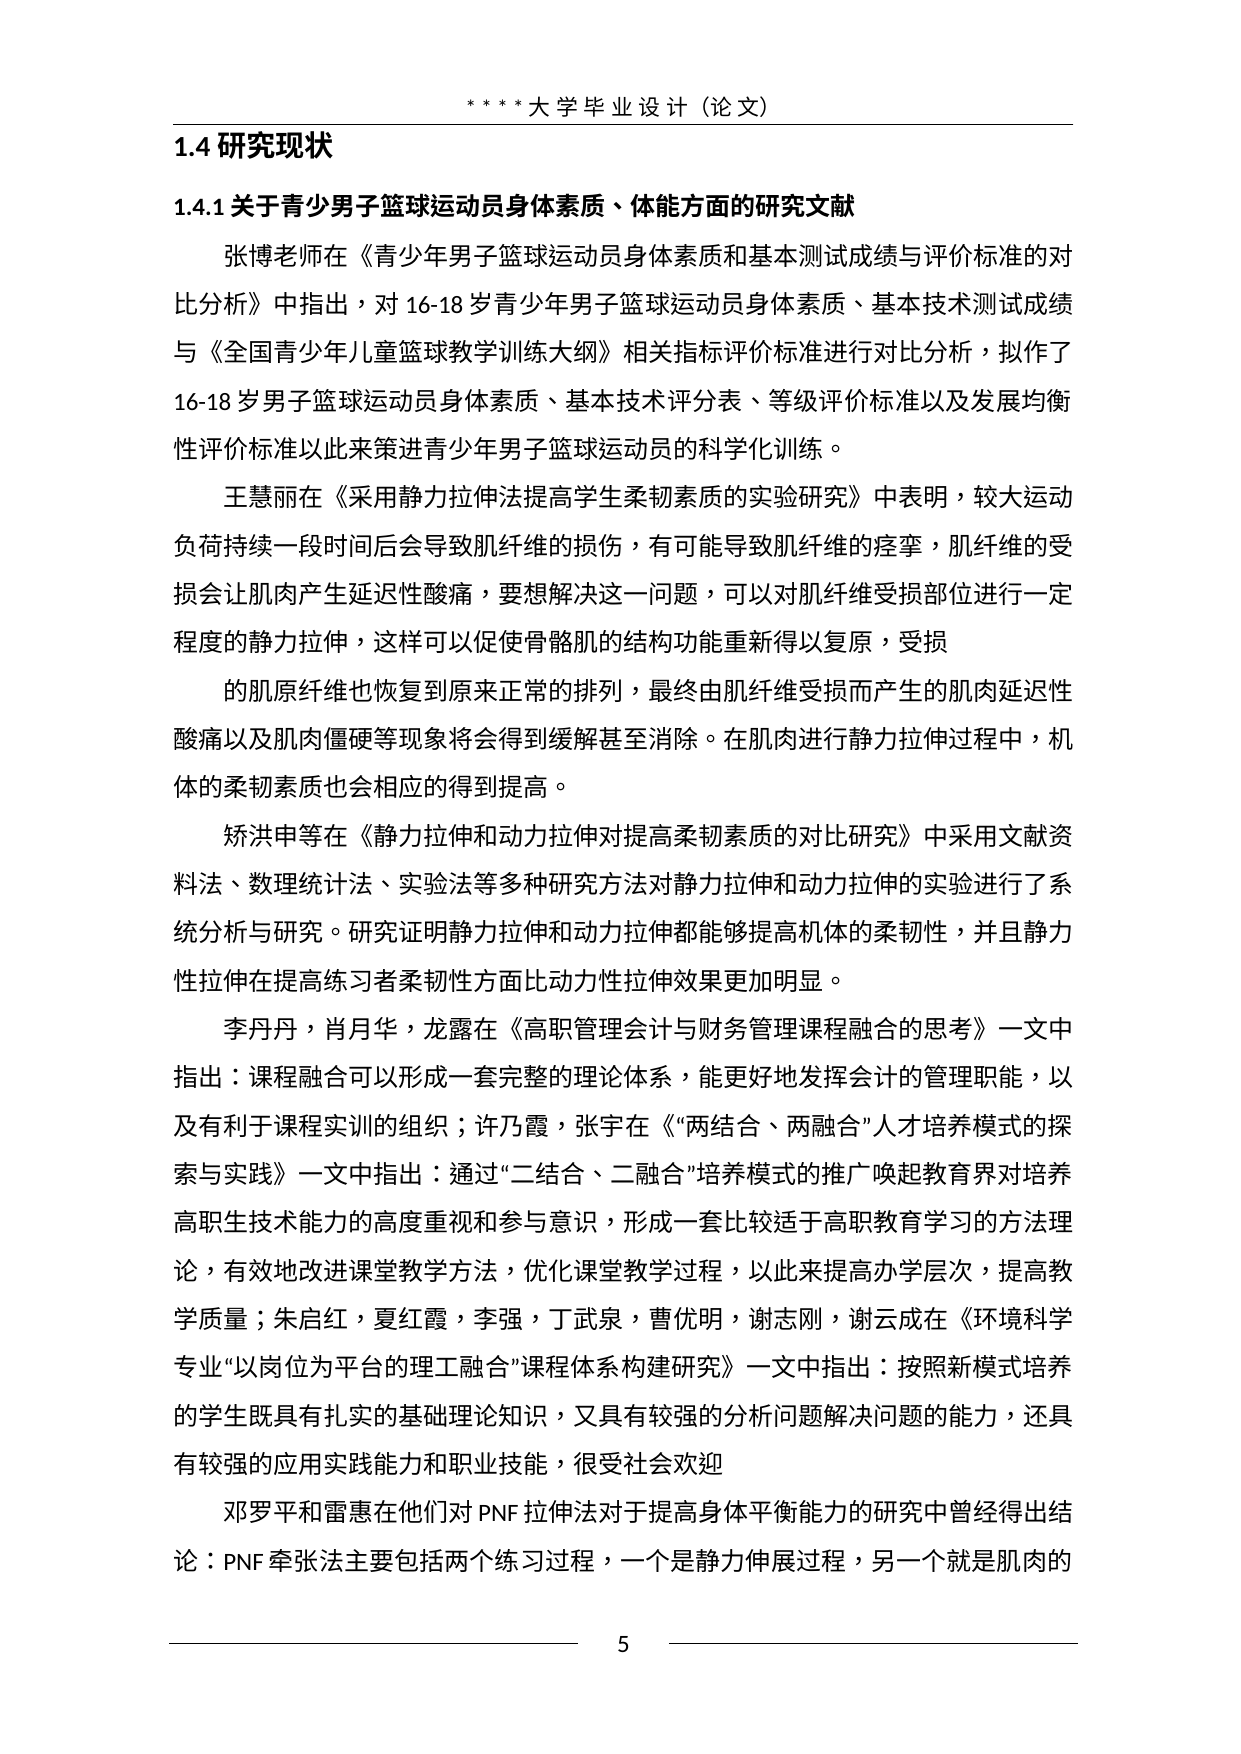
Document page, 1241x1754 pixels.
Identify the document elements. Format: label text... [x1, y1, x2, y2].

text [173, 1479, 1073, 1576]
subtitle 1.4.1 关于青少男子篮球运动员身体素质、体能方面的研究文献 [173, 189, 1073, 223]
text 张博老师在《青少年男子篮球运动员身体素质和基本测试成绩与评价标准的对比分析》中指出，对16-18岁青少年男子篮球运动员身体素质、基本技术测试成绩与《全国青少年儿童篮球教学训练大纲》相关指标评价标准进行对比分析，拟作了16-18岁男子篮球运动员身体素质、基本技术评分表、等级评价标准以及发展均衡性评价标准以此来策进青少年男子篮球运动员的科学化训练。 [173, 223, 1073, 464]
text 王慧丽在《采用静力拉伸法提高学生柔韧素质的实验研究》中表明，较大运动负荷持续一段时间后会导致肌纤维的损伤，有可能导致肌纤维的痉挛，肌纤维的受损会让肌肉产生延迟性酸痛，要想解决这一问题，可以对肌纤维受损部位进行一定程度的静力拉伸，这样可以促使骨骼肌的结构功能重新得以复原，受损 [173, 464, 1073, 658]
text 李丹丹，肖月华，龙露在《高职管理会计与财务管理课程融合的思考》一文中指出：课程融合可以形成一套完整的理论体系，能更好地发挥会计的管理职能，以及有利于课程实训的组织；许乃霞，张宇在《“两结合、两融合”人才培养模式的探索与实践》一文中指出：通过“二结合、二融合”培养模式的推广唤起教育界对培养高职生技术能力的高度重视和参与意识，形成一套比较适于高职教育学习的方法理论，有效地改进课堂教学方法，优化课堂教学过程，以此来提高办学层次，提高教学质量；朱启红，夏红霞，李强，丁武泉，曹优明，谢志刚，谢云成在《环境科学专业“以岗位为平台的理工融合”课程体系构建研究》一文中指出：按照新模式培养的学生既具有扎实的基础理论知识，又具有较强的分析问题解决问题的能力，还具有较强的应用实践能力和职业技能，很受社会欢迎 [173, 996, 1073, 1479]
subtitle 1.4 研究现状 [173, 125, 1073, 165]
text 矫洪申等在《静力拉伸和动力拉伸对提高柔韧素质的对比研究》中采用文献资料法、数理统计法、实验法等多种研究方法对静力拉伸和动力拉伸的实验进行了系统分析与研究。研究证明静力拉伸和动力拉伸都能够提高机体的柔韧性，并且静力性拉伸在提高练习者柔韧性方面比动力性拉伸效果更加明显。 [173, 803, 1073, 996]
text 的肌原纤维也恢复到原来正常的排列，最终由肌纤维受损而产生的肌肉延迟性酸痛以及肌肉僵硬等现象将会得到缓解甚至消除。在肌肉进行静力拉伸过程中，机体的柔韧素质也会相应的得到提高。 [173, 658, 1073, 803]
